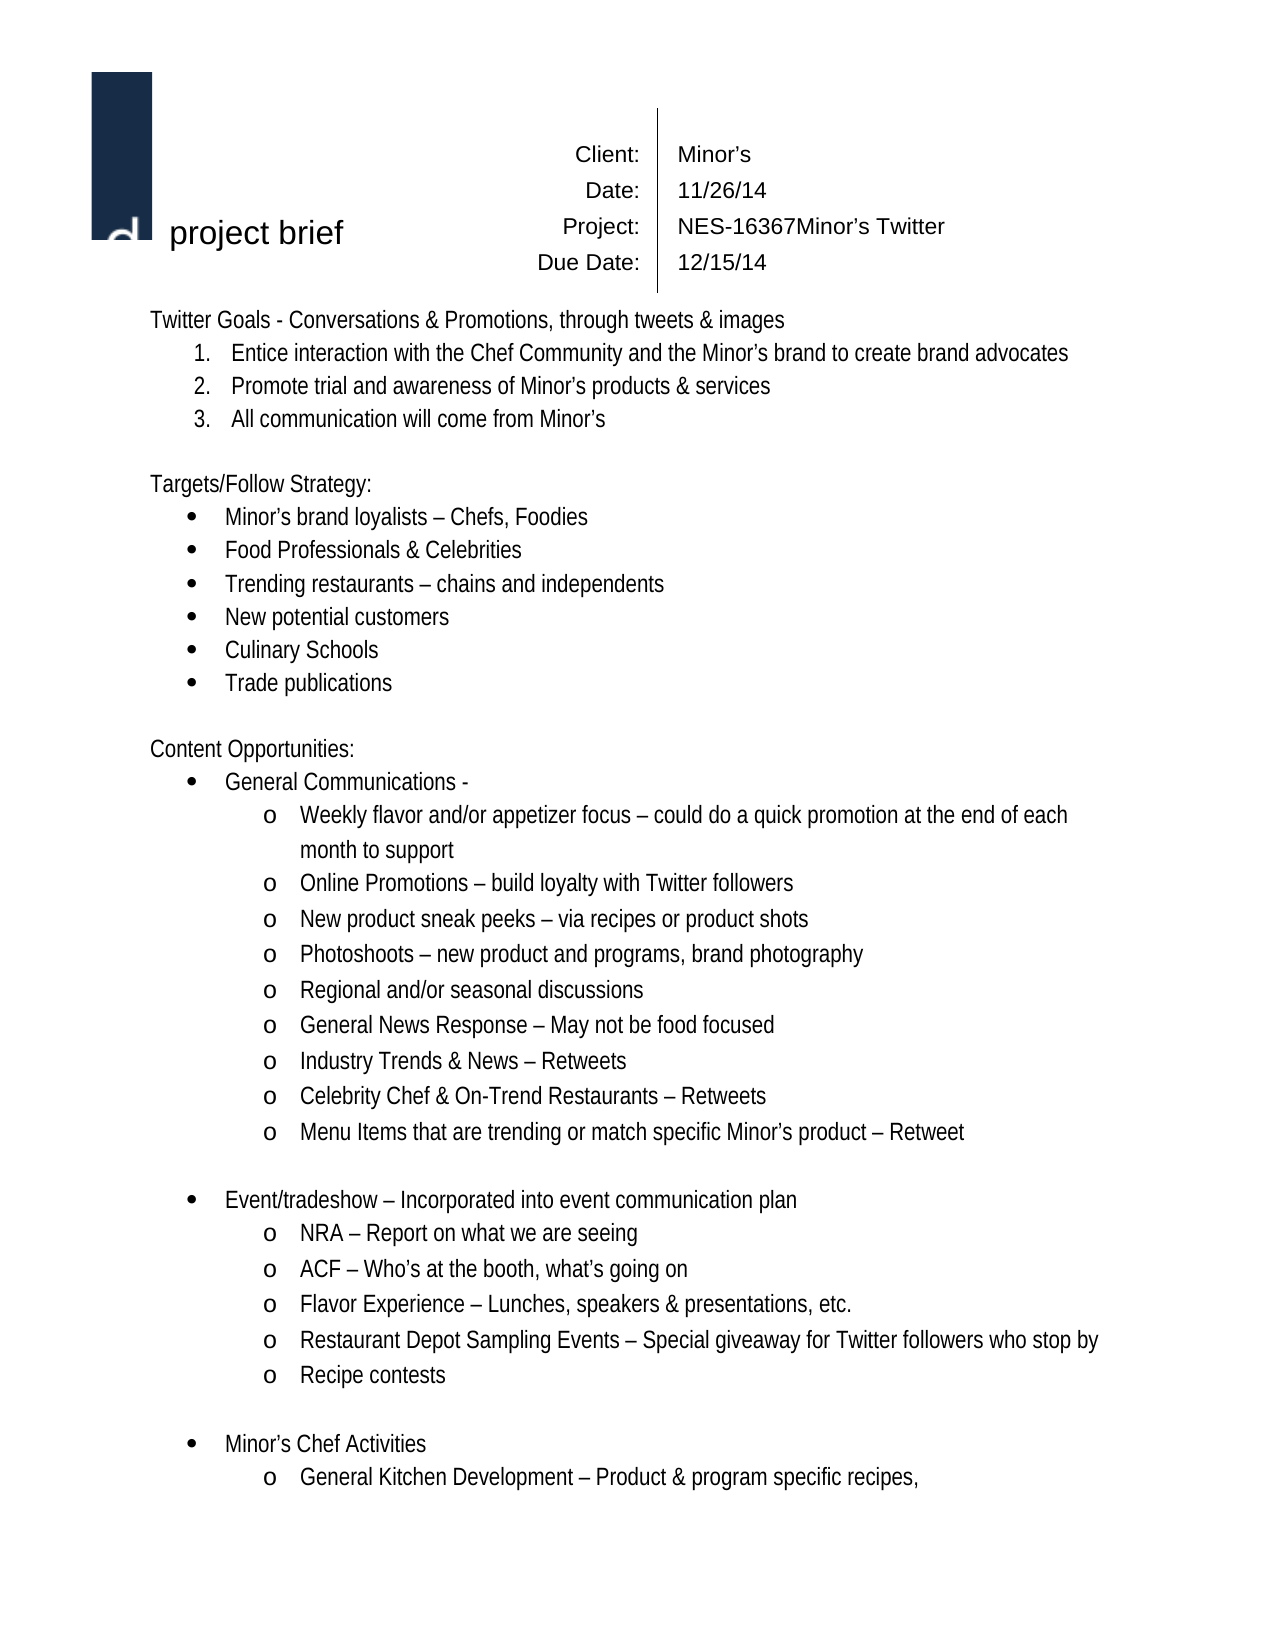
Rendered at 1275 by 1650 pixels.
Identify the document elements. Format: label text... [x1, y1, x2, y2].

list New potential customers [187, 602, 1125, 631]
list ACF – Who’s at the booth, what’s going on [262, 1254, 1125, 1285]
list Restaurant Depot Sampling Events – Special giveaway for Twitter followers who stop by [262, 1325, 1125, 1356]
list Industry Trends & News – Retweets [262, 1046, 1125, 1077]
text Content Opportunities: [150, 734, 1125, 763]
list Culinary Schools [187, 635, 1125, 664]
list Flavor Experience – Lunches, speakers & presentations, etc. [262, 1289, 1125, 1320]
list Photoshoots – new product and programs, brand photography [262, 939, 1125, 970]
list Food Professionals & Celebrities [187, 535, 1125, 564]
text Twitter Goals - Conversations & Promotions, through tweets & images [150, 305, 1125, 333]
list Minor’s Chef Activities [187, 1429, 1125, 1458]
list Event/tradeshow – Incorporated into event communication plan [187, 1185, 1125, 1214]
list Trade publications [187, 668, 1125, 697]
list Celebrity Chef & On-Trend Restaurants – Retweets [262, 1081, 1125, 1112]
list Regional and/or seasonal discussions [262, 975, 1125, 1006]
list Recipe contests [262, 1360, 1125, 1391]
list General Communications - [187, 767, 1125, 796]
list Menu Items that are trending or match specific Minor’s product – Retweet [262, 1117, 1125, 1148]
list Promote trial and awareness of Minor’s products & services [194, 371, 1125, 399]
list All communication will come from Minor’s [194, 403, 1125, 432]
list Trending restaurants – chains and independents [187, 568, 1125, 597]
text Targets/Follow Strategy: [150, 469, 1125, 498]
list Weekly flavor and/or appetizer focus – could do a quick promotion at the end of each month to support [262, 800, 1125, 864]
list Entice interaction with the Chef Community and the Minor’s brand to create brand advocates [194, 338, 1125, 366]
list General Kitchen Development – Product & program specific recipes, [262, 1462, 1125, 1493]
list General News Response – May not be food focused [262, 1010, 1125, 1041]
list New product sneak peeks – via recipes or product shots [262, 904, 1125, 934]
list NRA – Report on what we are seeing [262, 1218, 1125, 1249]
list Online Promotions – build loyalty with Twitter followers [262, 868, 1125, 899]
list Minor’s brand loyalists – Chefs, Foodies [187, 502, 1125, 531]
